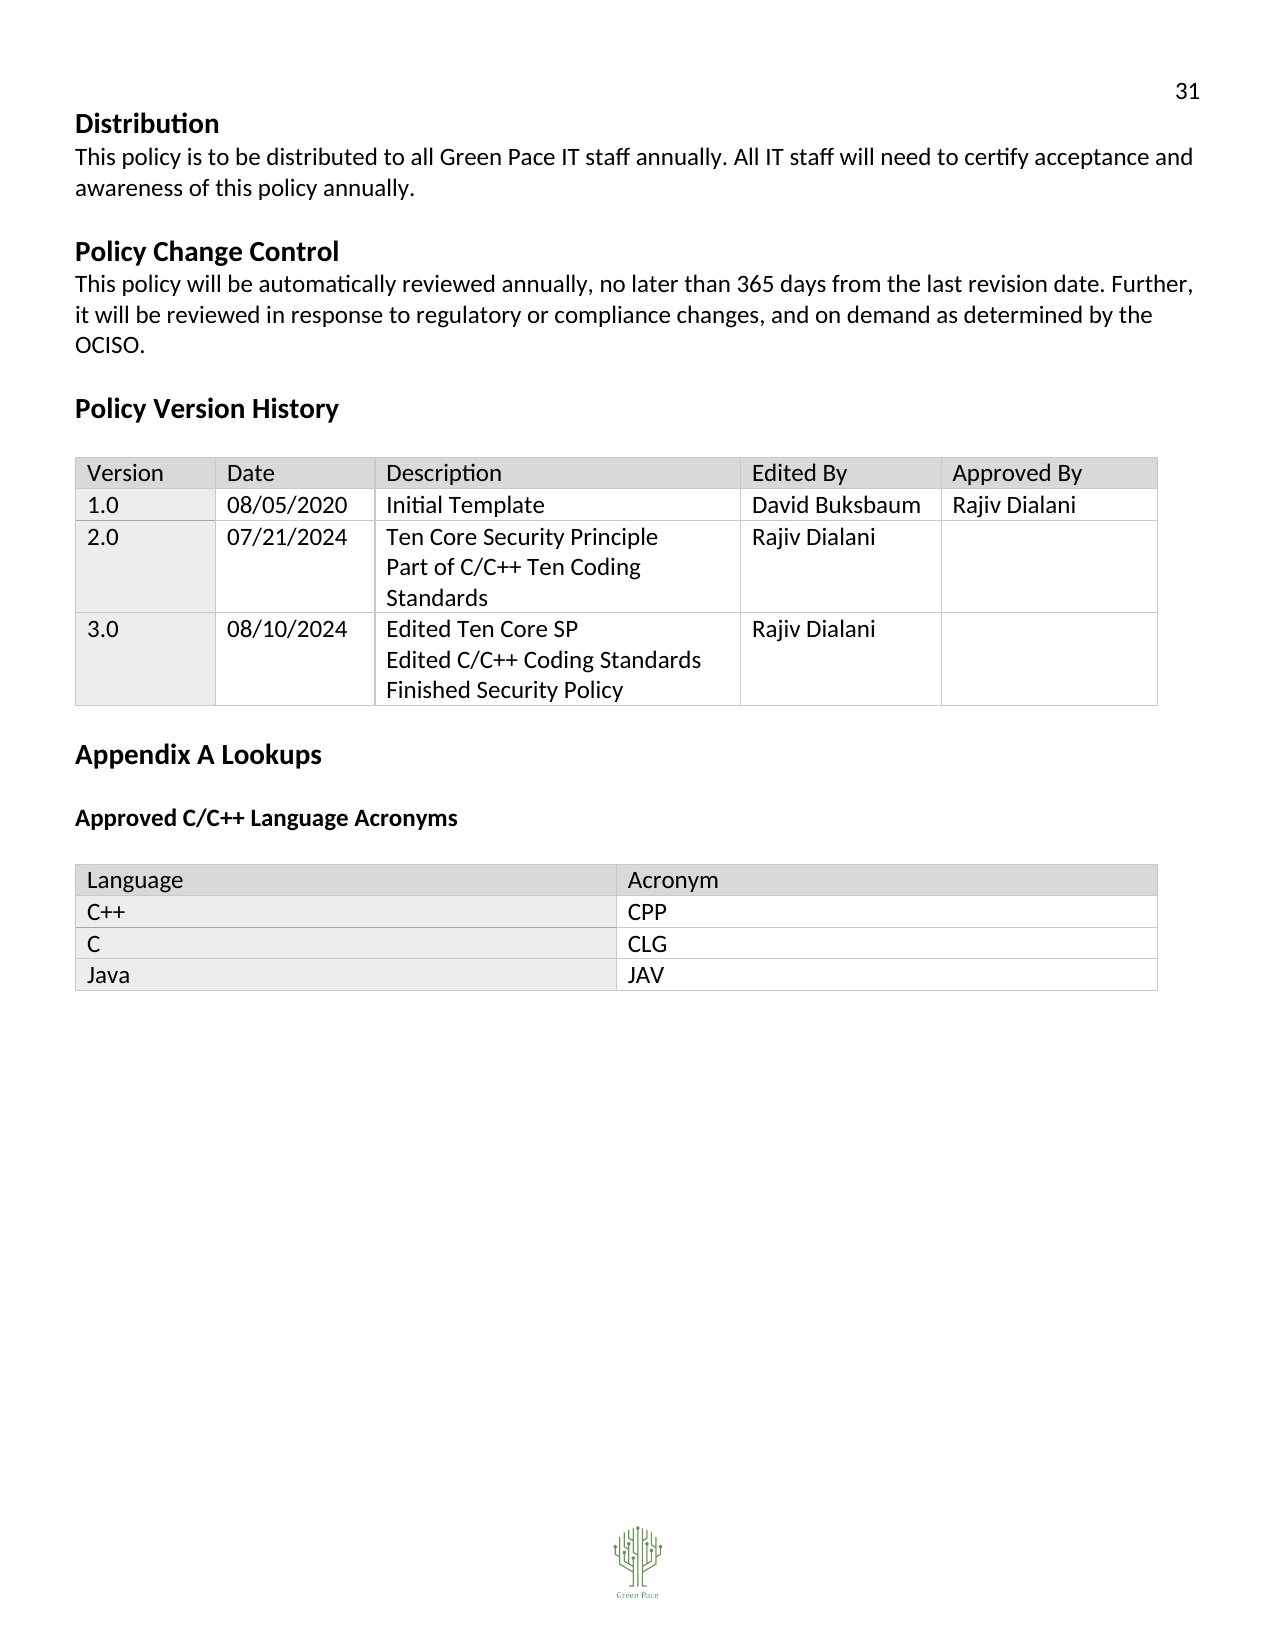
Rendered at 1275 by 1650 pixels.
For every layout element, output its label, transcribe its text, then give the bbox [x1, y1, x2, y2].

table_cell Rajiv Dialani [942, 489, 1157, 520]
table_cell 07/21/2024 [216, 521, 374, 612]
subtitle Approved C/C++ Language Acronyms [75, 803, 1200, 833]
table_cell C++ [76, 896, 616, 927]
table_cell [942, 613, 1157, 705]
subtitle Policy Version History [75, 390, 1200, 426]
table_header Date [216, 458, 374, 488]
table_cell CLG [617, 928, 1157, 958]
table_cell Rajiv Dialani [741, 521, 941, 612]
table_header Language [76, 865, 616, 895]
table_cell 2.0 [76, 521, 215, 612]
table_cell Edited Ten Core SP Edited C/C++ Coding Standards Finished Security Policy [376, 613, 740, 705]
table_cell 3.0 [76, 613, 215, 705]
table_header Approved By [942, 458, 1157, 488]
table_cell Rajiv Dialani [741, 613, 941, 705]
picture [605, 1521, 670, 1606]
table_header Description [376, 458, 740, 488]
table_cell Ten Core Security Principle Part of C/C++ Ten Coding Standards [376, 521, 740, 612]
text This policy is to be distributed to all Green Pace IT staff annually. All IT staff will need to certify acceptance and awareness of this policy annually. [75, 141, 1200, 202]
text This policy will be automatically reviewed annually, no later than 365 days from the last revision date. Further, it will be reviewed in response to regulatory or compliance changes, and on demand as determined by the OCISO. [75, 268, 1200, 360]
table_cell C [76, 928, 616, 958]
subtitle Appendix A Lookups [75, 736, 1200, 772]
table_cell Initial Template [376, 489, 740, 520]
table_cell CPP [617, 896, 1157, 927]
table_cell 08/05/2020 [216, 489, 374, 520]
table_cell David Buksbaum [741, 489, 941, 520]
table_cell Java [76, 959, 616, 990]
table_cell [942, 521, 1157, 612]
subtitle Policy Change Control [75, 233, 1200, 268]
table_header Edited By [741, 458, 941, 488]
table_header Version [76, 458, 215, 488]
table_cell JAV [617, 959, 1157, 990]
table_cell 08/10/2024 [216, 613, 374, 705]
subtitle Distribution [75, 106, 1200, 141]
table_cell 1.0 [76, 489, 215, 520]
table_header Acronym [617, 865, 1157, 895]
